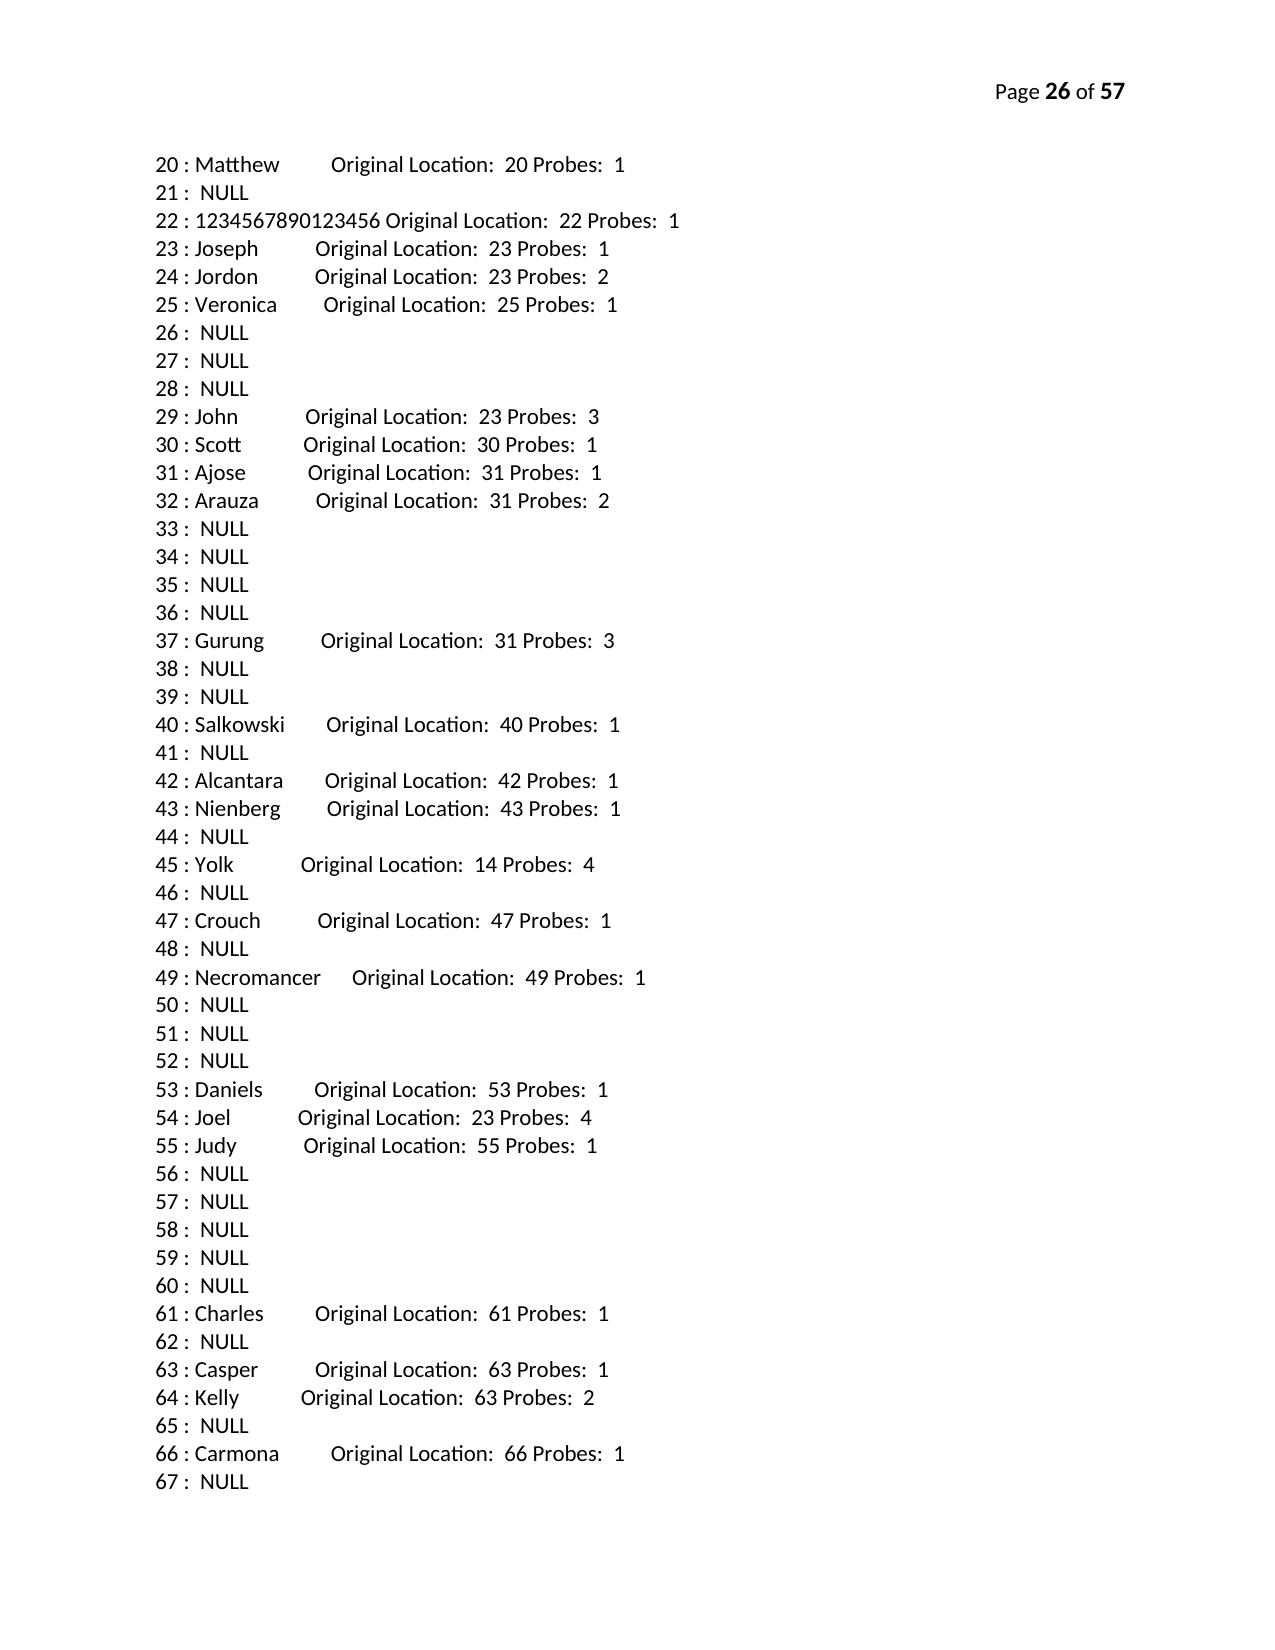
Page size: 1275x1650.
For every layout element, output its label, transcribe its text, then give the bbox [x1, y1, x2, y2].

text 30 : Scott Original Location: 30 Probes: 1 [150, 430, 1125, 458]
text 43 : Nienberg Original Location: 43 Probes: 1 [150, 794, 1125, 822]
text 54 : Joel Original Location: 23 Probes: 4 [150, 1103, 1125, 1131]
text 39 : NULL [150, 682, 1125, 710]
text 21 : NULL [150, 178, 1125, 206]
text 67 : NULL [150, 1467, 1125, 1495]
text 51 : NULL [150, 1019, 1125, 1047]
text 42 : Alcantara Original Location: 42 Probes: 1 [150, 766, 1125, 794]
text 22 : 1234567890123456 Original Location: 22 Probes: 1 [150, 206, 1125, 234]
text 45 : Yolk Original Location: 14 Probes: 4 [150, 851, 1125, 878]
text 64 : Kelly Original Location: 63 Probes: 2 [150, 1383, 1125, 1411]
text 31 : Ajose Original Location: 31 Probes: 1 [150, 458, 1125, 486]
text 48 : NULL [150, 934, 1125, 963]
text 50 : NULL [150, 991, 1125, 1019]
text 65 : NULL [150, 1411, 1125, 1439]
text 28 : NULL [150, 374, 1125, 402]
text 36 : NULL [150, 598, 1125, 626]
text 46 : NULL [150, 878, 1125, 907]
text 53 : Daniels Original Location: 53 Probes: 1 [150, 1075, 1125, 1103]
text 57 : NULL [150, 1187, 1125, 1215]
text 56 : NULL [150, 1159, 1125, 1187]
text 47 : Crouch Original Location: 47 Probes: 1 [150, 907, 1125, 934]
text 38 : NULL [150, 654, 1125, 682]
text 60 : NULL [150, 1271, 1125, 1299]
text 32 : Arauza Original Location: 31 Probes: 2 [150, 486, 1125, 514]
text 44 : NULL [150, 822, 1125, 851]
text 27 : NULL [150, 346, 1125, 374]
text 35 : NULL [150, 570, 1125, 598]
text 41 : NULL [150, 738, 1125, 766]
text 63 : Casper Original Location: 63 Probes: 1 [150, 1355, 1125, 1383]
text 66 : Carmona Original Location: 66 Probes: 1 [150, 1439, 1125, 1467]
text 20 : Matthew Original Location: 20 Probes: 1 [150, 150, 1125, 178]
text 23 : Joseph Original Location: 23 Probes: 1 [150, 234, 1125, 262]
text 37 : Gurung Original Location: 31 Probes: 3 [150, 626, 1125, 654]
text 40 : Salkowski Original Location: 40 Probes: 1 [150, 710, 1125, 738]
text 58 : NULL [150, 1215, 1125, 1243]
text 61 : Charles Original Location: 61 Probes: 1 [150, 1299, 1125, 1327]
text 62 : NULL [150, 1327, 1125, 1355]
text 49 : Necromancer Original Location: 49 Probes: 1 [150, 963, 1125, 991]
text 25 : Veronica Original Location: 25 Probes: 1 [150, 290, 1125, 318]
text 26 : NULL [150, 318, 1125, 346]
text 55 : Judy Original Location: 55 Probes: 1 [150, 1131, 1125, 1159]
text 24 : Jordon Original Location: 23 Probes: 2 [150, 262, 1125, 290]
text 52 : NULL [150, 1047, 1125, 1075]
text 29 : John Original Location: 23 Probes: 3 [150, 402, 1125, 430]
text 59 : NULL [150, 1243, 1125, 1271]
text 33 : NULL [150, 514, 1125, 542]
text 34 : NULL [150, 542, 1125, 570]
